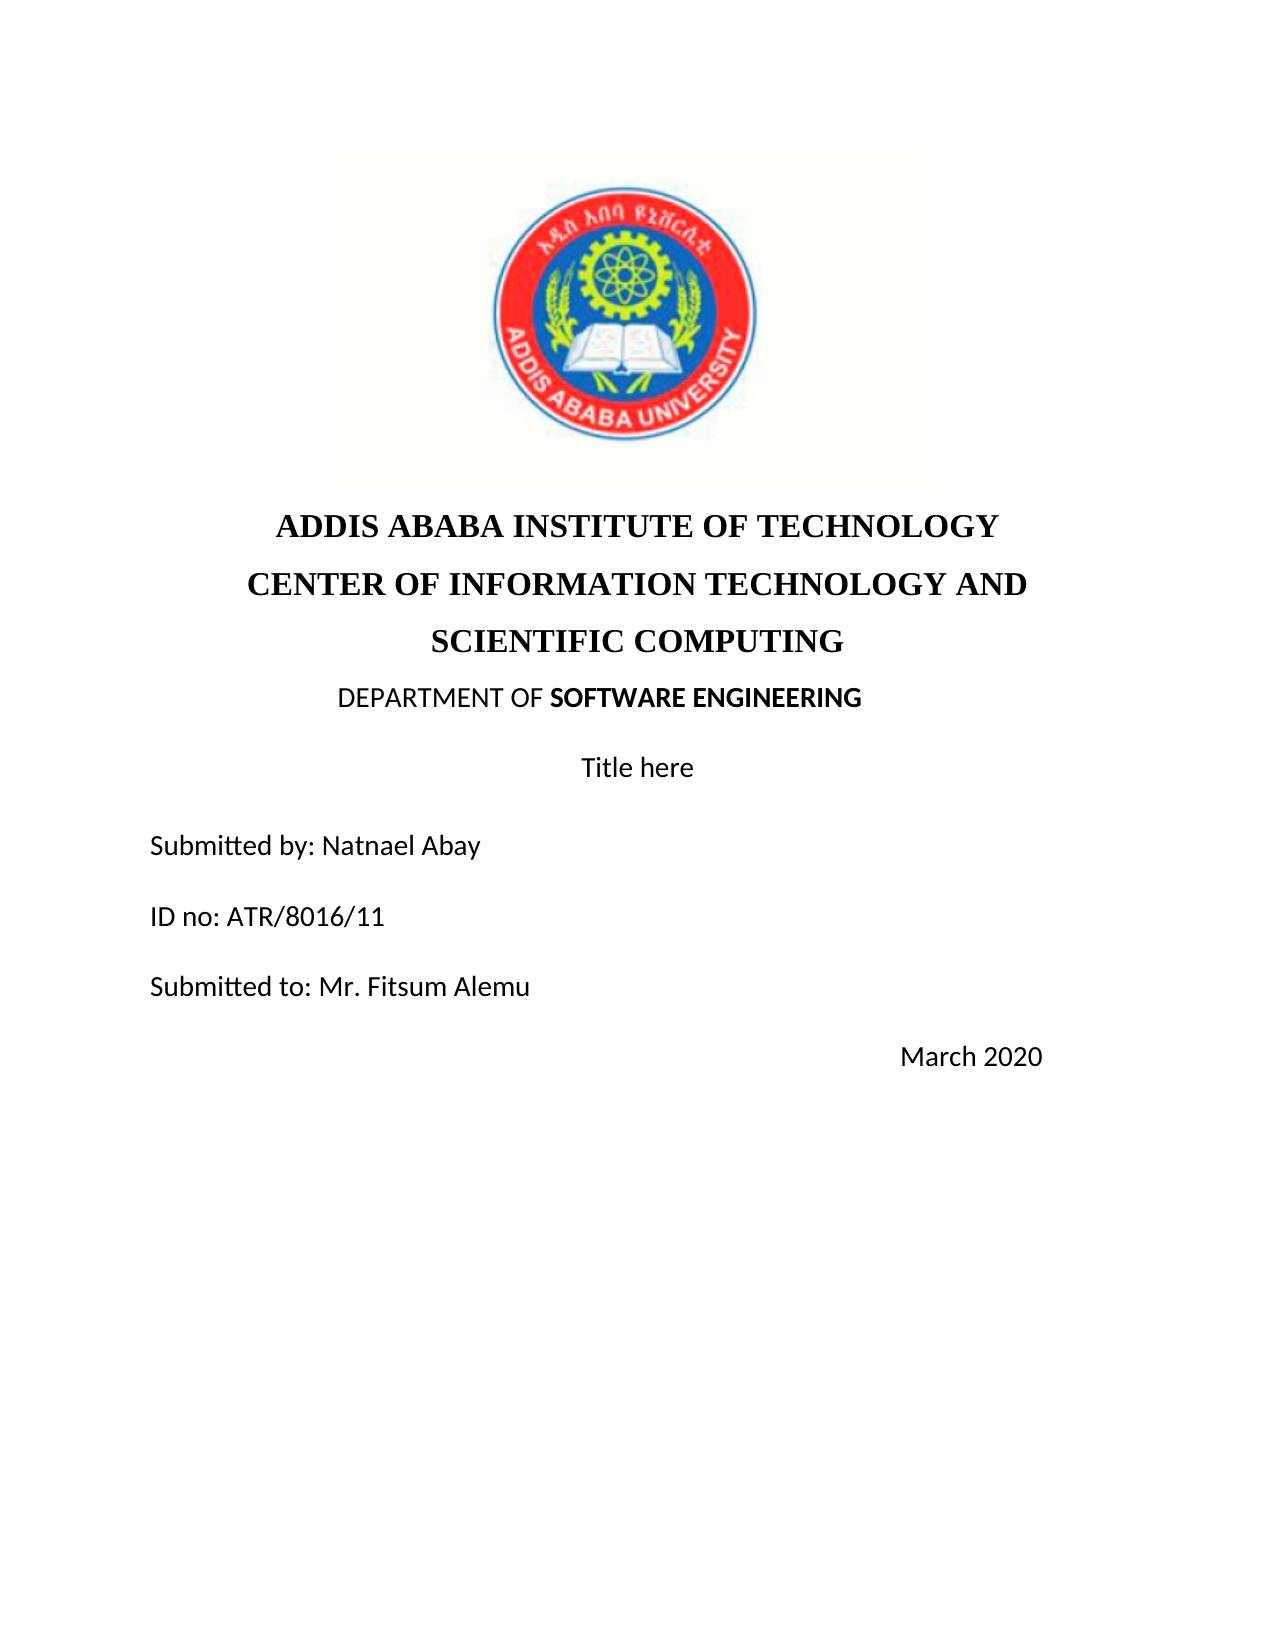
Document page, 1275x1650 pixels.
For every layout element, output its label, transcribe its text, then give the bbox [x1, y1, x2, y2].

text ADDIS ABABA INSTITUTE OF TECHNOLOGY [150, 506, 1125, 545]
text Submitted to: Mr. Fitsum Alemu [150, 968, 1125, 1003]
text ID no: ATR/8016/11 [150, 898, 1125, 933]
text Title here [150, 749, 1125, 785]
text DEPARTMENT OF SOFTWARE ENGINEERING [150, 679, 1125, 714]
text March 2020 [900, 1038, 1125, 1073]
text CENTER OF INFORMATION TECHNOLOGY AND SCIENTIFIC COMPUTING [150, 564, 1125, 660]
text Submitted by: Natnael Abay [150, 827, 1125, 863]
picture [334, 149, 941, 488]
